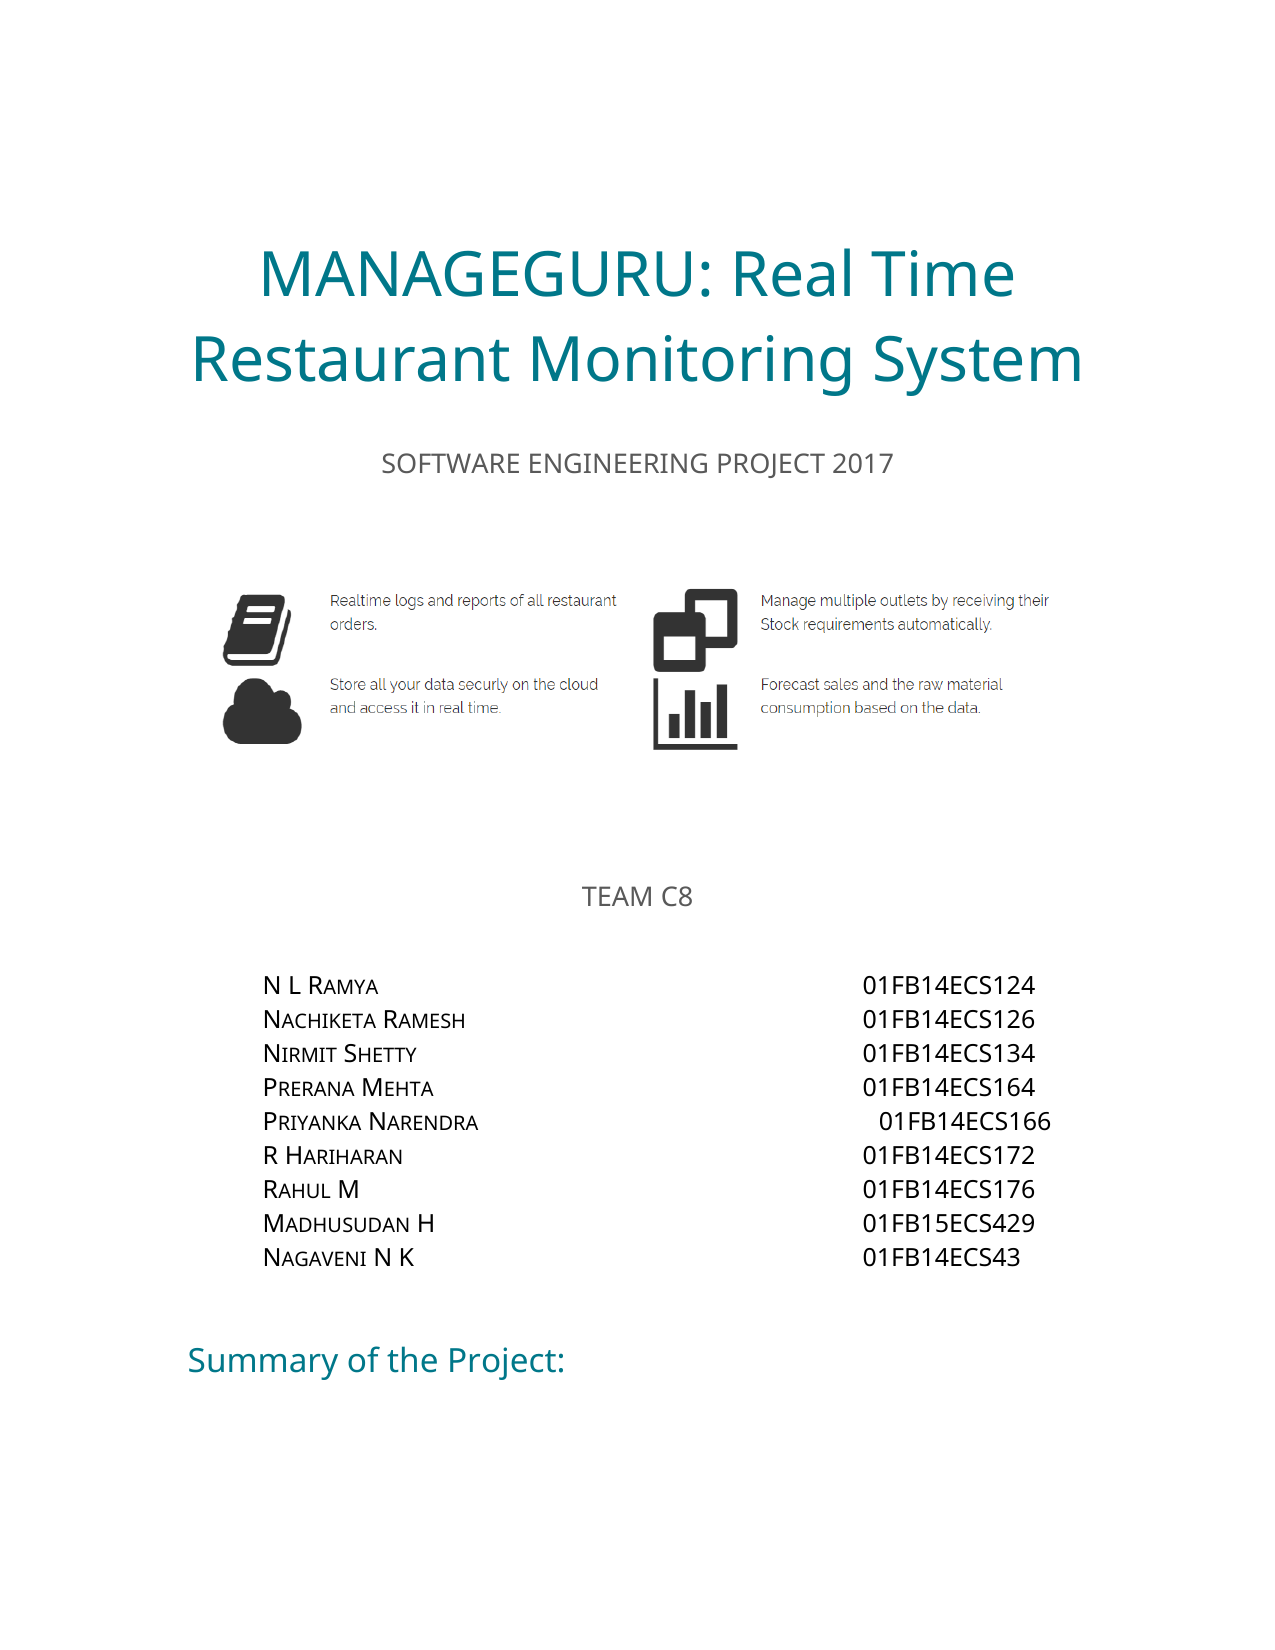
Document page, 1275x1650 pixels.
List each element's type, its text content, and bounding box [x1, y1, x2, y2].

text Madhusudan H 01FB15ECS429 [262, 1206, 1087, 1240]
picture [221, 535, 1054, 788]
text Nachiketa Ramesh 01FB14ECS126 [262, 1002, 1087, 1036]
text R Hariharan 01FB14ECS172 [262, 1138, 1087, 1172]
text N L Ramya 01FB14ECS124 [262, 967, 1087, 1002]
subtitle Software engineering project 2017 [187, 445, 1087, 482]
text Priyanka Narendra 01FB14ECS166 [262, 1104, 1087, 1138]
subtitle Team c8 [187, 877, 1087, 914]
subtitle Summary of the Project: [187, 1337, 1087, 1382]
text Prerana Mehta 01FB14ECS164 [262, 1070, 1087, 1104]
title MANAGEGURU: Real Time Restaurant Monitoring System [187, 230, 1087, 400]
text Rahul M 01FB14ECS176 [262, 1172, 1087, 1206]
text Nirmit Shetty 01FB14ECS134 [262, 1036, 1087, 1070]
text Nagaveni N K 01FB14ECS43 [262, 1240, 1087, 1274]
